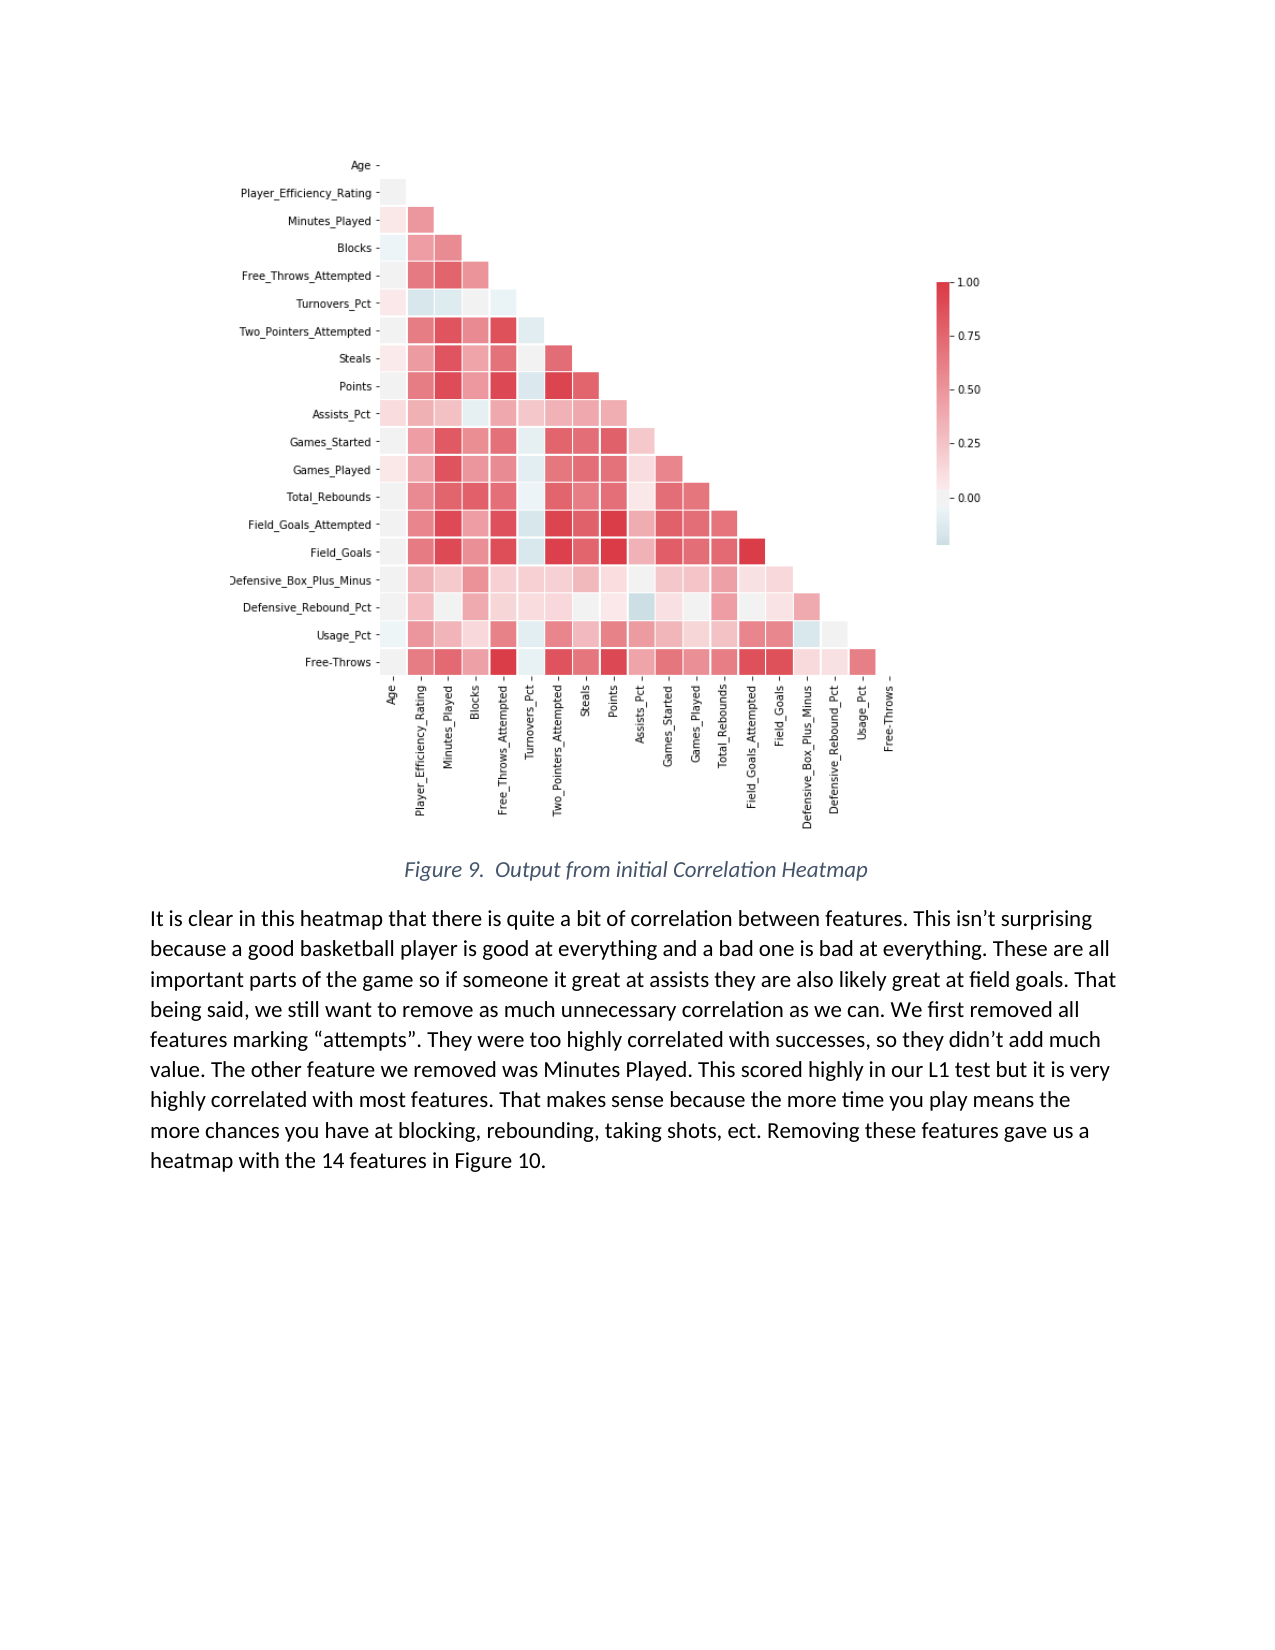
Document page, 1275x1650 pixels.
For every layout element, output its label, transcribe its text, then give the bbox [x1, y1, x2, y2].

text It is clear in this heatmap that there is quite a bit of correlation between features. This isn’t surprising because a good basketball player is good at everything and a bad one is bad at everything. These are all important parts of the game so if someone it great at assists they are also likely great at field goals. That being said, we still want to remove as much unnecessary correlation as we can. We first removed all features marking “attempts”. They were too highly correlated with successes, so they didn’t add much value. The other feature we removed was Minutes Played. This scored highly in our L1 test but it is very highly correlated with most features. That makes sense because the more time you play means the more chances you have at blocking, rebounding, taking shots, ect. Removing these features gave us a heatmap with the 14 features in Figure 10. [150, 904, 1125, 1174]
text Figure 9. Output from initial Correlation Heatmap [150, 855, 1125, 883]
picture [230, 150, 987, 837]
